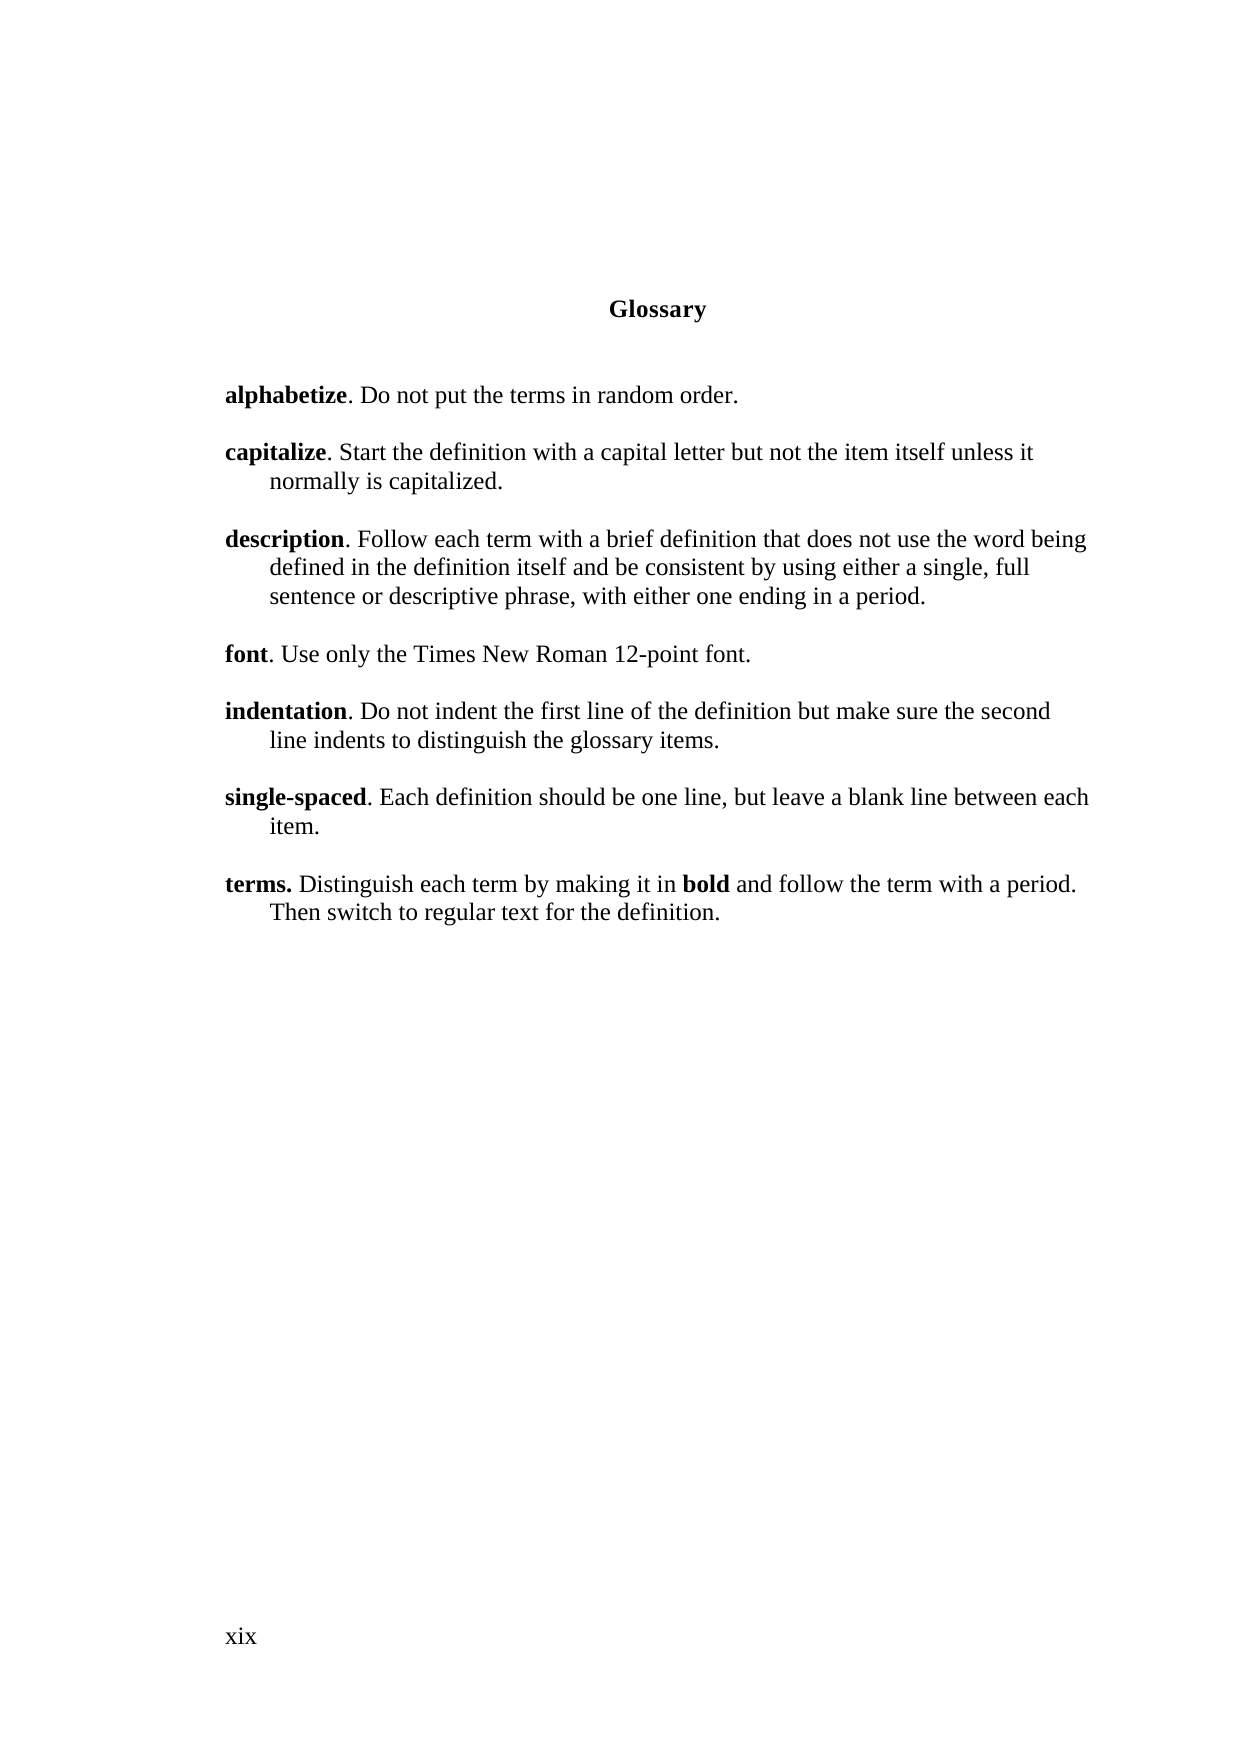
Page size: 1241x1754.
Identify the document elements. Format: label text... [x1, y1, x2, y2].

text indentation. Do not indent the first line of the definition but make sure the second line indents to distinguish the glossary items. [225, 696, 1090, 754]
text alphabetize. Do not put the terms in random order. [225, 380, 1090, 409]
text capitalize. Start the definition with a capital letter but not the item itself unless it normally is capitalized. [225, 437, 1090, 495]
text description. Follow each term with a brief definition that does not use the word being defined in the definition itself and be consistent by using either a single, full sentence or descriptive phrase, with either one ending in a period. [225, 524, 1090, 610]
subtitle Glossary [225, 294, 1090, 322]
text font. Use only the Times New Roman 12-point font. [225, 639, 1090, 667]
text single-spaced. Each definition should be one line, but leave a blank line between each item. [225, 782, 1090, 840]
text terms. Distinguish each term by making it in bold and follow the term with a period. Then switch to regular text for the definition. [225, 869, 1090, 926]
